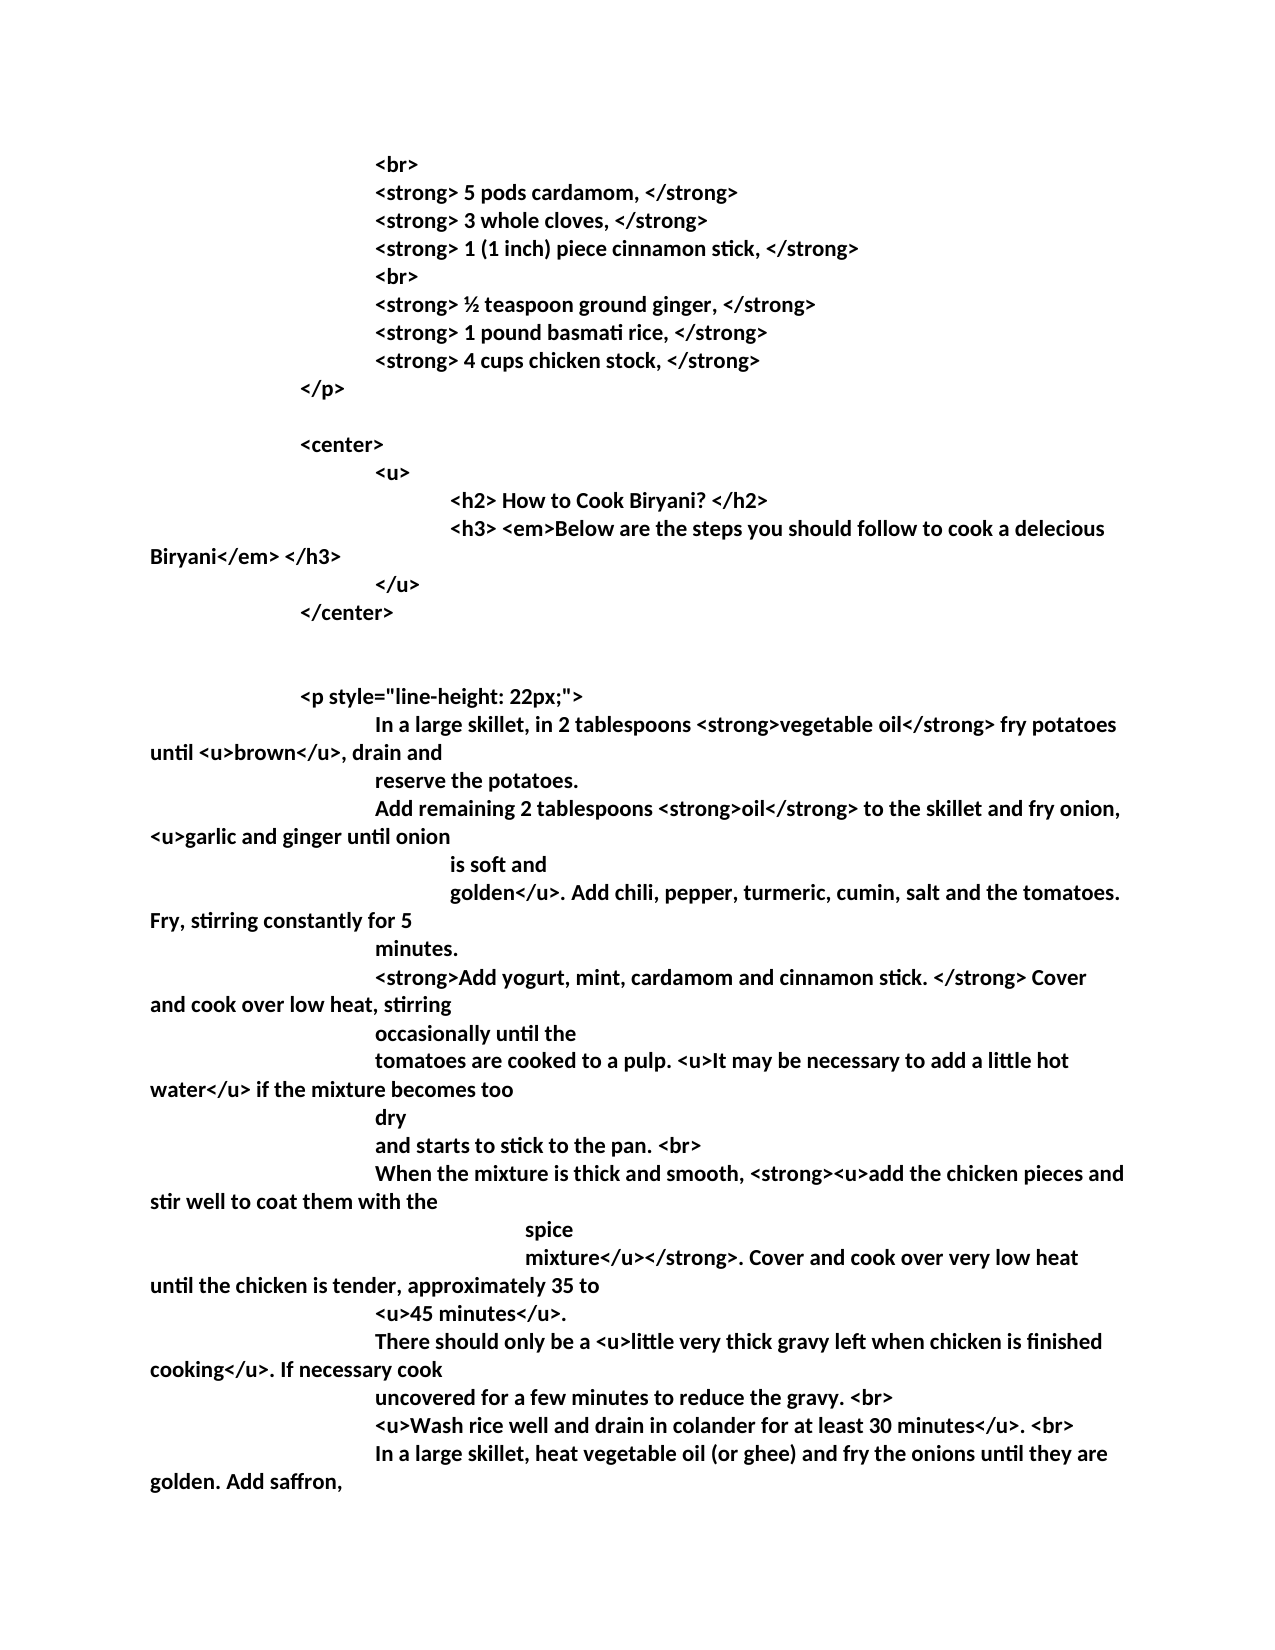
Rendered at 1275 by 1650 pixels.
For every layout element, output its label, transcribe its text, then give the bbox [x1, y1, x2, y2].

text <strong> 3 whole cloves, </strong> [150, 206, 1125, 234]
text There should only be a <u>little very thick gravy left when chicken is finished cooking</u>. If necessary cook [150, 1327, 1125, 1383]
text <center> [150, 430, 1125, 458]
text golden</u>. Add chili, pepper, turmeric, cumin, salt and the tomatoes. Fry, stirring constantly for 5 [150, 878, 1125, 934]
text <h3> <em>Below are the steps you should follow to cook a delecious Biryani</em> </h3> [150, 514, 1125, 570]
text spice [150, 1215, 1125, 1243]
text tomatoes are cooked to a pulp. <u>It may be necessary to add a little hot water</u> if the mixture becomes too [150, 1047, 1125, 1103]
text <strong> 1 pound basmati rice, </strong> [150, 318, 1125, 346]
text <strong> 4 cups chicken stock, </strong> [150, 346, 1125, 374]
text </u> [150, 570, 1125, 598]
text uncovered for a few minutes to reduce the gravy. <br> [150, 1383, 1125, 1411]
text In a large skillet, in 2 tablespoons <strong>vegetable oil</strong> fry potatoes until <u>brown</u>, drain and [150, 710, 1125, 766]
text reserve the potatoes. [150, 766, 1125, 794]
text When the mixture is thick and smooth, <strong><u>add the chicken pieces and stir well to coat them with the [150, 1159, 1125, 1215]
text <u>Wash rice well and drain in colander for at least 30 minutes</u>. <br> [150, 1411, 1125, 1439]
text <strong> ½ teaspoon ground ginger, </strong> [150, 290, 1125, 318]
text <h2> How to Cook Biryani? </h2> [150, 486, 1125, 514]
text occasionally until the [150, 1019, 1125, 1047]
text <u>45 minutes</u>. [150, 1299, 1125, 1327]
text dry [150, 1103, 1125, 1131]
text <strong>Add yogurt, mint, cardamom and cinnamon stick. </strong> Cover and cook over low heat, stirring [150, 963, 1125, 1019]
text is soft and [150, 851, 1125, 878]
text <br> [150, 262, 1125, 290]
text In a large skillet, heat vegetable oil (or ghee) and fry the onions until they are golden. Add saffron, [150, 1439, 1125, 1495]
text <br> [150, 150, 1125, 178]
text </center> [150, 598, 1125, 626]
text <p style="line-height: 22px;"> [150, 682, 1125, 710]
text minutes. [150, 934, 1125, 963]
text mixture</u></strong>. Cover and cook over very low heat until the chicken is tender, approximately 35 to [150, 1243, 1125, 1299]
text Add remaining 2 tablespoons <strong>oil</strong> to the skillet and fry onion, <u>garlic and ginger until onion [150, 794, 1125, 851]
text and starts to stick to the pan. <br> [150, 1131, 1125, 1159]
text <strong> 5 pods cardamom, </strong> [150, 178, 1125, 206]
text </p> [150, 374, 1125, 402]
text <u> [150, 458, 1125, 486]
text <strong> 1 (1 inch) piece cinnamon stick, </strong> [150, 234, 1125, 262]
